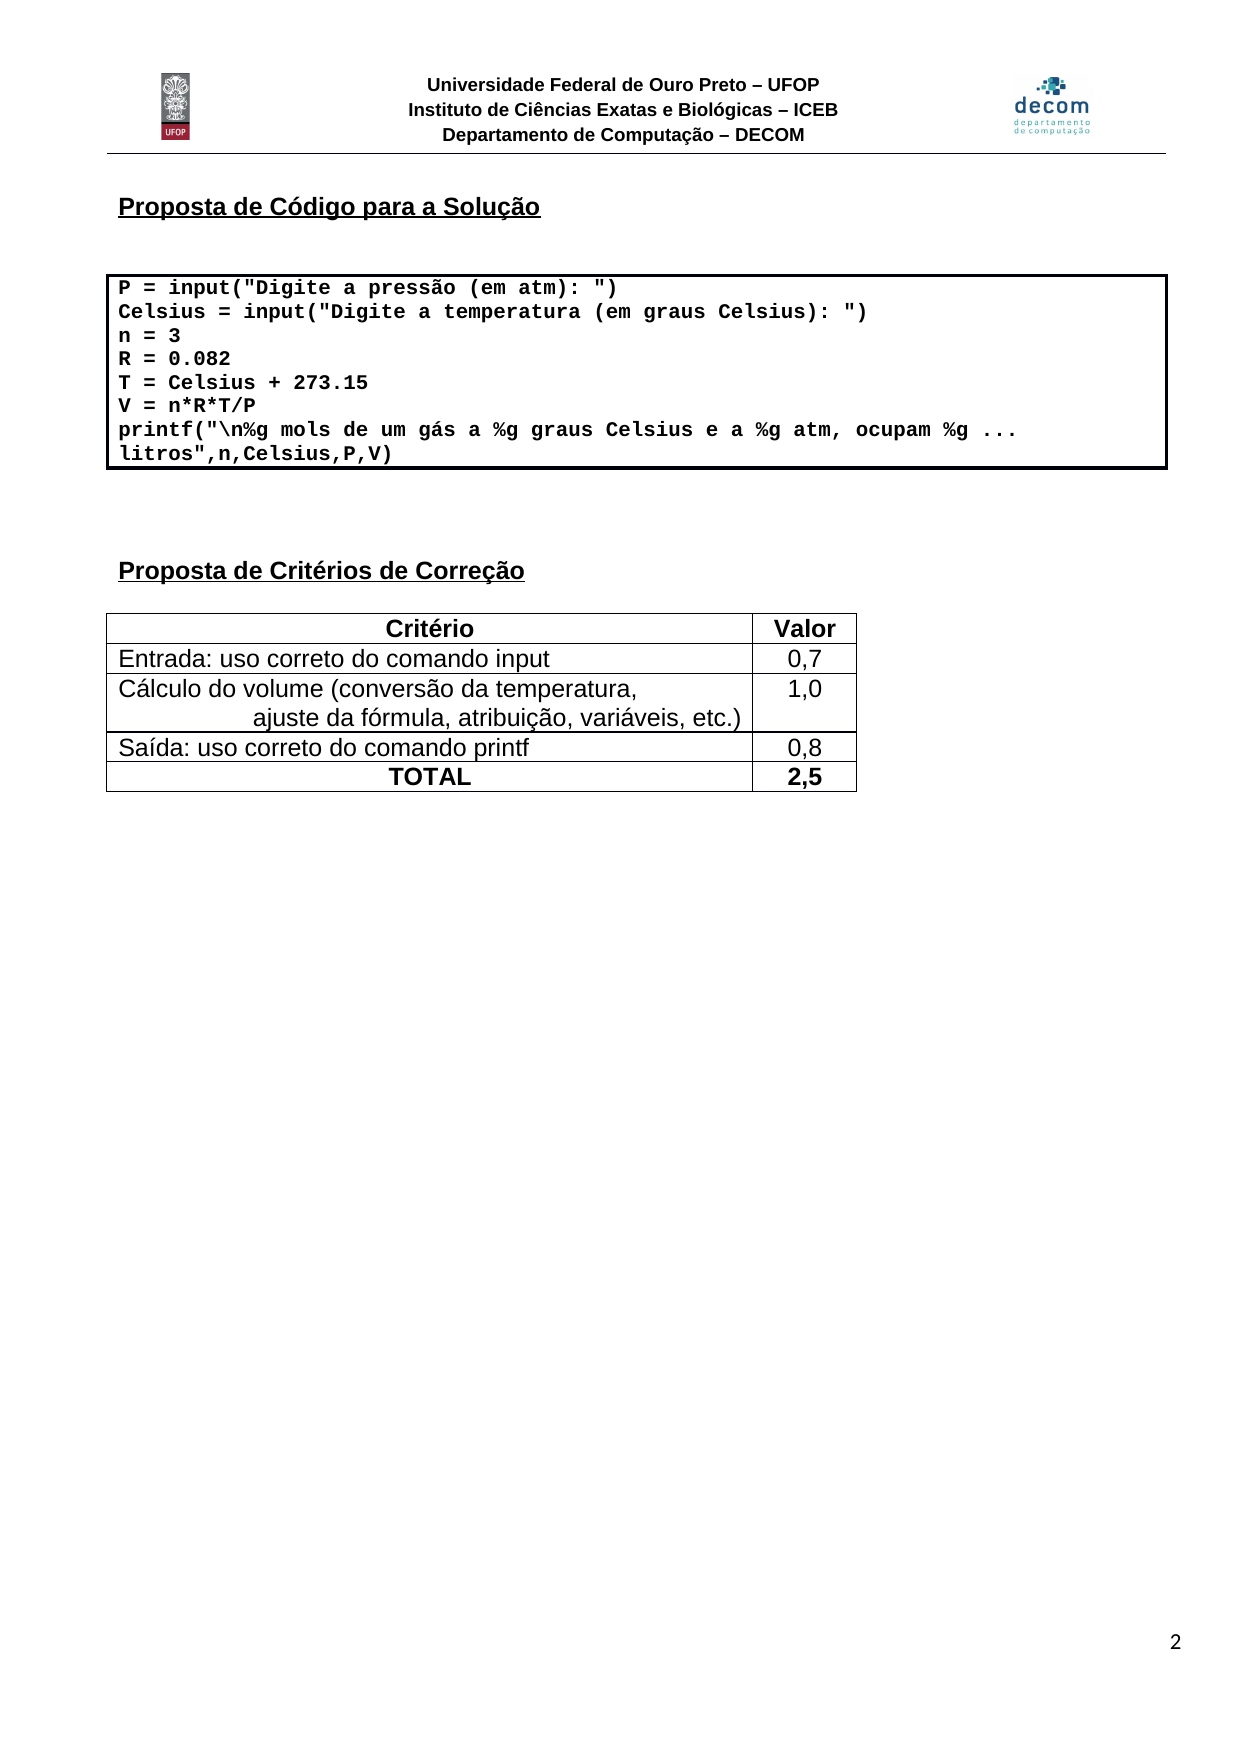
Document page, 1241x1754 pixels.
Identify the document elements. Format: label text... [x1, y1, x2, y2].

table_cell 0,8 [753, 733, 856, 761]
table_header Valor [753, 614, 856, 643]
table_cell Saída: uso correto do comando printf [107, 733, 752, 761]
table_cell 1,0 [753, 674, 856, 731]
table_header P = input("Digite a pressão (em atm): ") Celsius = input("Digite a temperatura (em graus Celsius): ") n = 3 R = 0.082 T = Celsius + 273.15 V = n*R*T/P printf("\n%g mols de um gás a %g graus Celsius e a %g atm, ocupam %g ... litros",n,Celsius,P,V) [109, 277, 1165, 466]
picture [1010, 73, 1095, 136]
text Proposta de Critérios de Correção [118, 556, 1181, 584]
table_cell 2,5 [753, 762, 856, 791]
table_header Critério [107, 614, 752, 643]
table_cell 0,7 [753, 644, 856, 673]
text Proposta de Código para a Solução [118, 192, 1181, 220]
table_cell Cálculo do volume (conversão da temperatura, ajuste da fórmula, atribuição, variáveis, etc.) [107, 674, 752, 731]
table_cell Entrada: uso correto do comando input [107, 644, 752, 673]
picture [161, 73, 190, 140]
table_cell TOTAL [107, 762, 752, 791]
